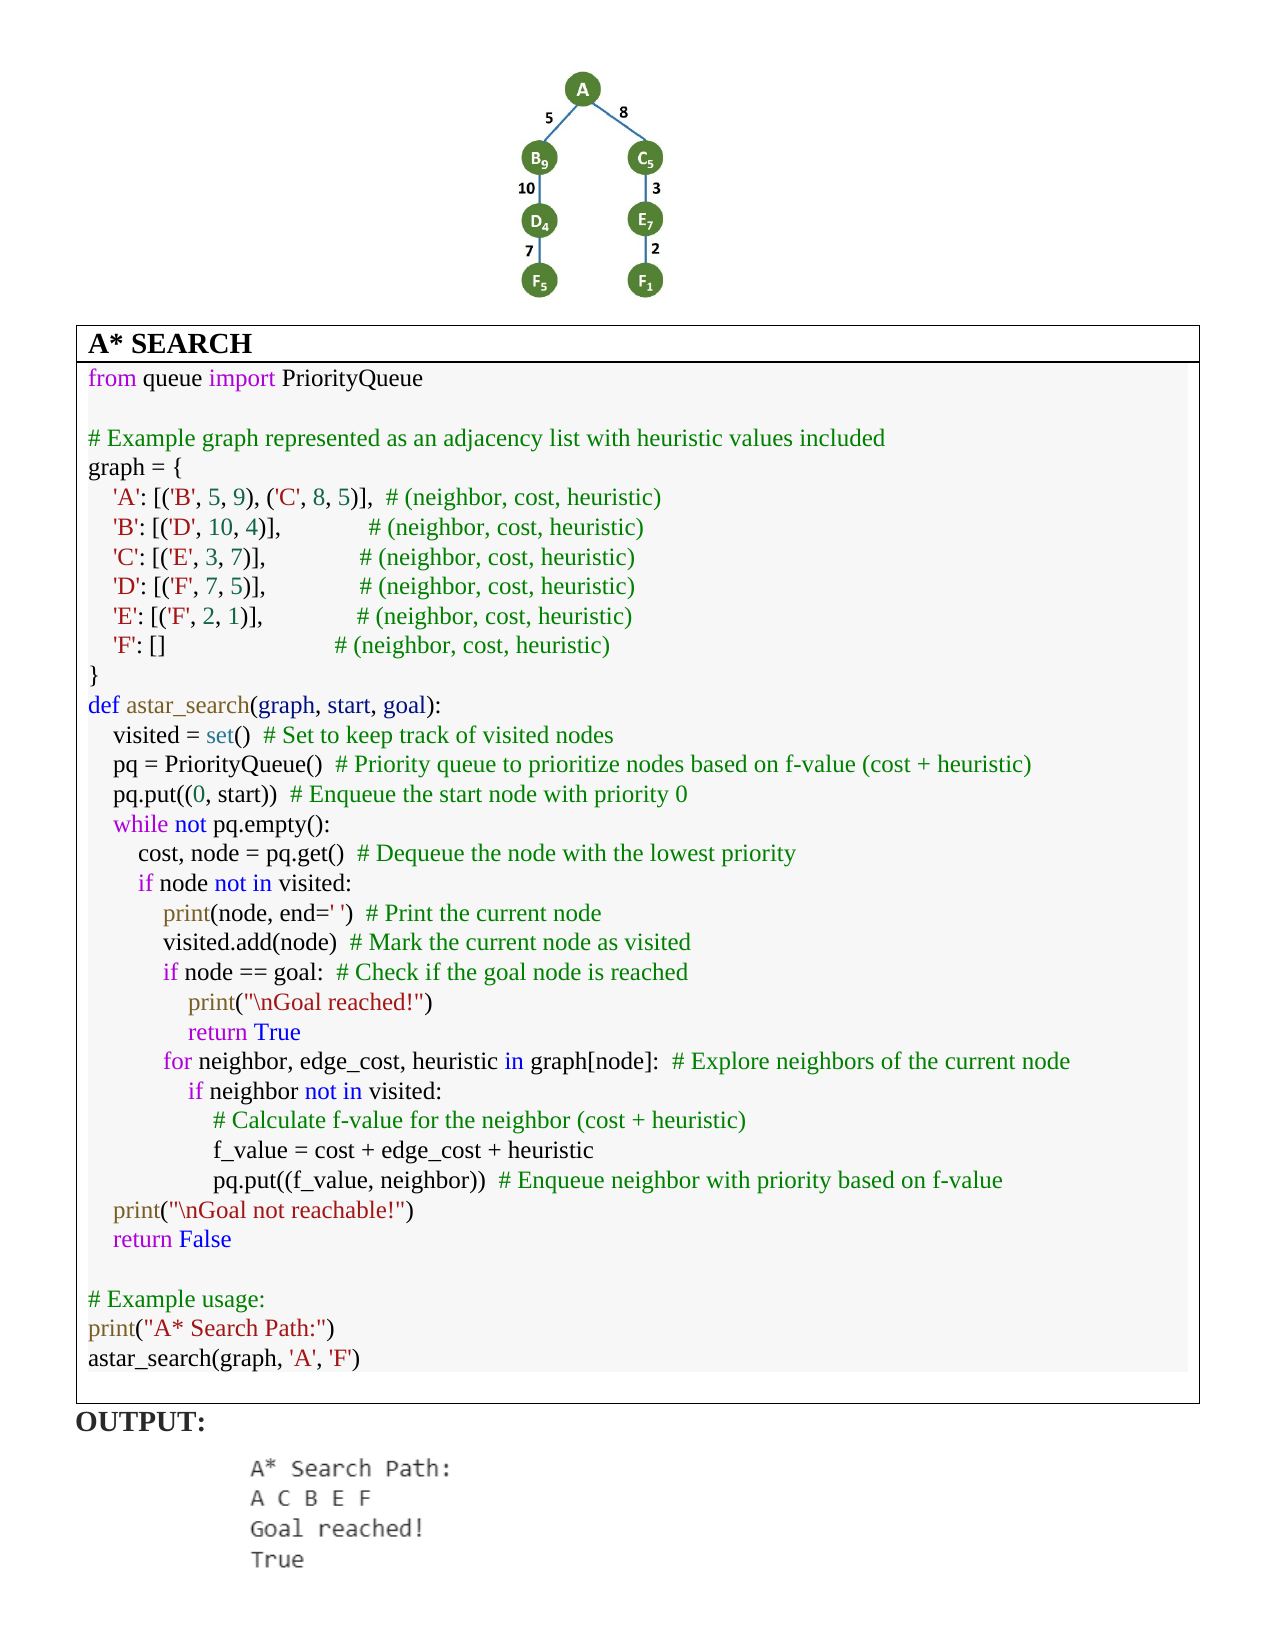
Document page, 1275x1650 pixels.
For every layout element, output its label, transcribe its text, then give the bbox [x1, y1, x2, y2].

picture [392, 63, 818, 319]
table_cell from queue import PriorityQueue # Example graph represented as an adjacency list with heuristic values included graph = { 'A': [('B', 5, 9), ('C', 8, 5)], # (neighbor, cost, heuristic) 'B': [('D', 10, 4)], # (neighbor, cost, heuristic) 'C': [('E', 3, 7)], # (neighbor, cost, heuristic) 'D': [('F', 7, 5)], # (neighbor, cost, heuristic) 'E': [('F', 2, 1)], # (neighbor, cost, heuristic) 'F': [] # (neighbor, cost, heuristic) } def astar_search(graph, start, goal): visited = set() # Set to keep track of visited nodes pq = PriorityQueue() # Priority queue to prioritize nodes based on f-value (cost + heuristic) pq.put((0, start)) # Enqueue the start node with priority 0 while not pq.empty(): cost, node = pq.get() # Dequeue the node with the lowest priority if node not in visited: print(node, end=' ') # Print the current node visited.add(node) # Mark the current node as visited if node == goal: # Check if the goal node is reached print("\nGoal reached!") return True for neighbor, edge_cost, heuristic in graph[node]: # Explore neighbors of the current node if neighbor not in visited: # Calculate f-value for the neighbor (cost + heuristic) f_value = cost + edge_cost + heuristic pq.put((f_value, neighbor)) # Enqueue neighbor with priority based on f-value print("\nGoal not reachable!") return False # Example usage: print("A* Search Path:") astar_search(graph, 'A', 'F') [77, 363, 1199, 1403]
picture [231, 1443, 500, 1590]
text OUTPUT: [75, 1404, 1200, 1437]
table_header A* SEARCH [77, 326, 1199, 361]
